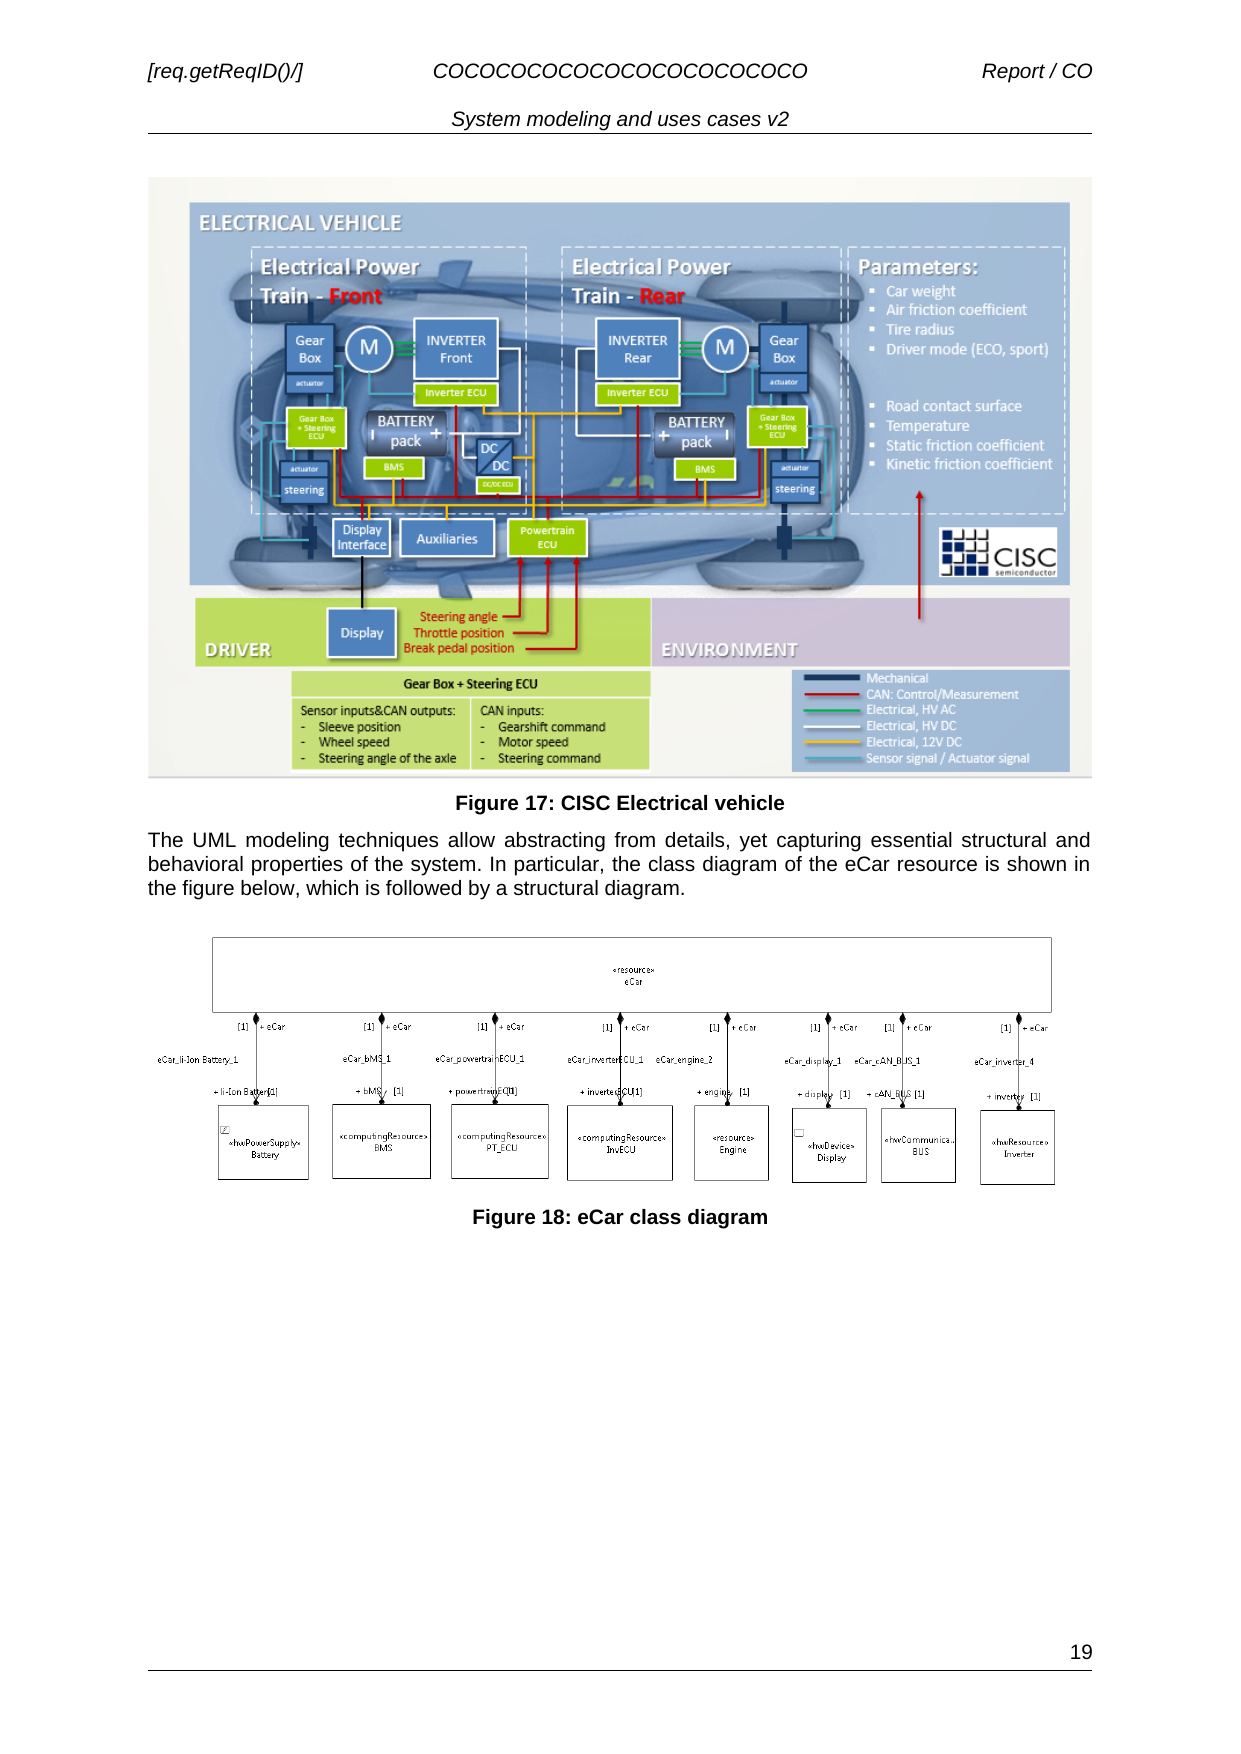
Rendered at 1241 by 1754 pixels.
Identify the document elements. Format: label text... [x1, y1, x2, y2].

text Figure 17: CISC Electrical vehicle [148, 791, 1092, 815]
picture [148, 920, 1092, 1193]
text The UML modeling techniques allow abstracting from details, yet capturing essential structural and behavioral properties of the system. In particular, the class diagram of the eCar resource is shown in the figure below, which is followed by a structural diagram. [148, 828, 1092, 899]
text Figure 18: eCar class diagram [148, 1205, 1092, 1229]
picture [148, 177, 1092, 779]
